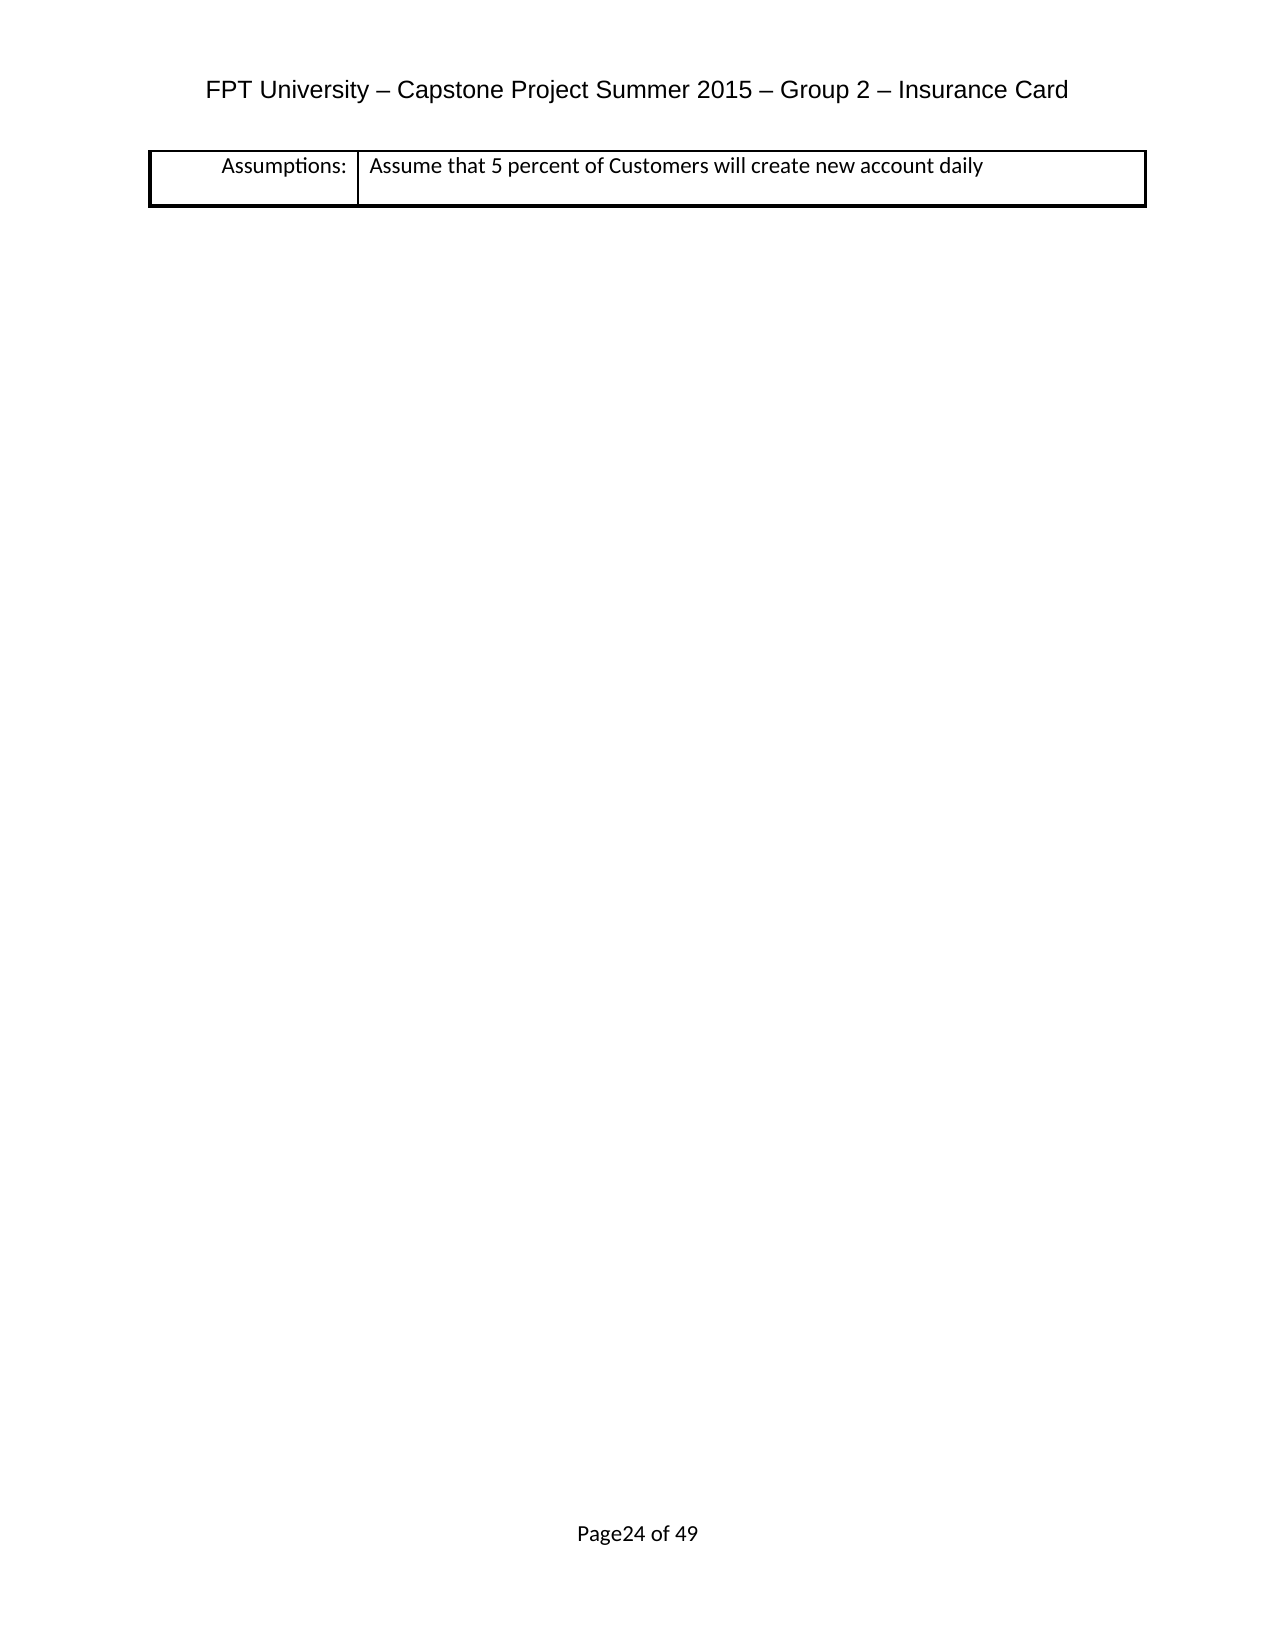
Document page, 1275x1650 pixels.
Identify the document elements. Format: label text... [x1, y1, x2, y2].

table_cell Assume that 5 percent of Customers will create new account daily [359, 152, 1144, 204]
table_cell Assumptions: [152, 152, 357, 204]
